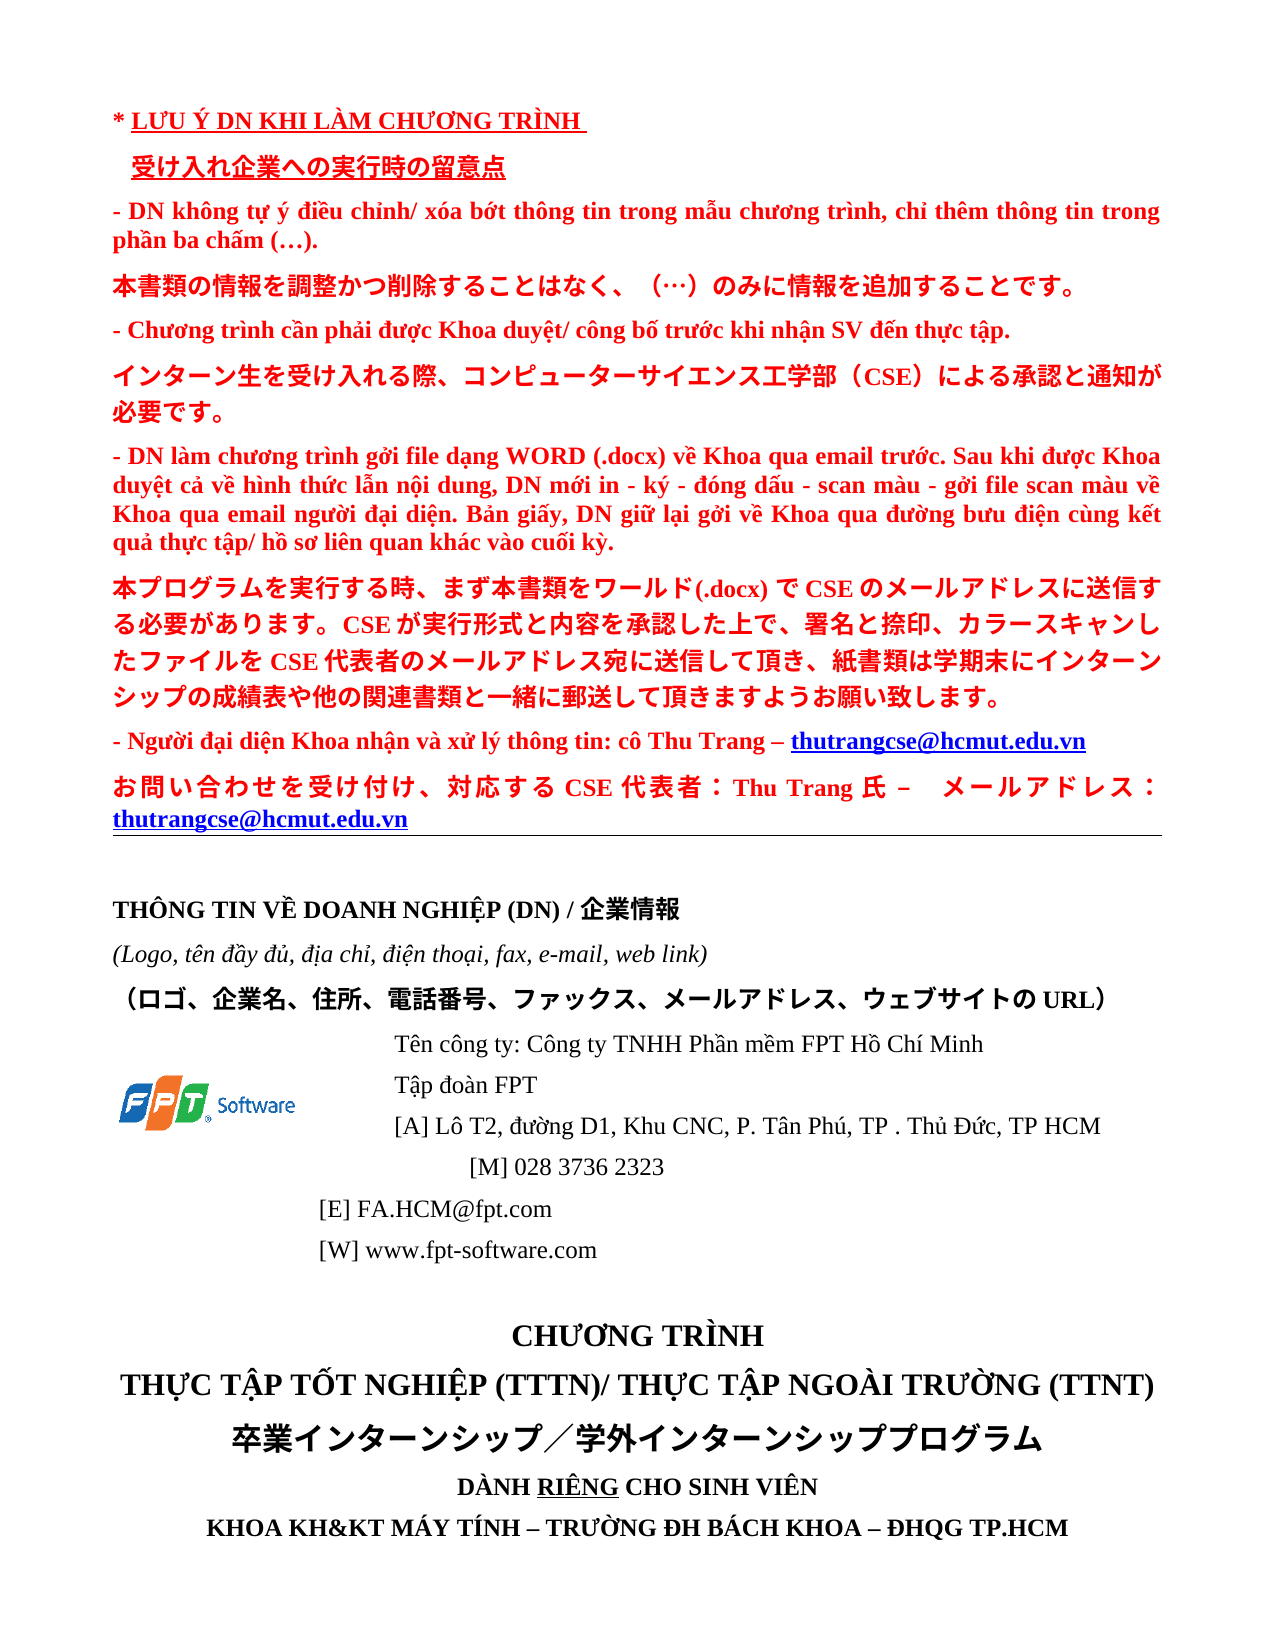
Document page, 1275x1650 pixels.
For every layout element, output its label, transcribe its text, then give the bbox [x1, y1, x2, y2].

text [E] FA.HCM@fpt.com [187, 1194, 1162, 1222]
text [M] 028 3736 2323 [262, 1152, 1162, 1181]
text インターン生を受け入れる際、コンピューターサイエンス工学部（CSE）による承認と通知が必要です。 [112, 356, 1162, 429]
text 受け入れ企業への実行時の留意点 [112, 147, 1162, 184]
text KHOA KH&KT MÁY TÍNH – TRƯỜNG ĐH BÁCH KHOA – ĐHQG TP.HCM [112, 1513, 1162, 1542]
text - DN không tự ý điều chỉnh/ xóa bớt thông tin trong mẫu chương trình, chỉ thêm thông tin trong phần ba chấm (…). [112, 196, 1162, 254]
text Tên công ty: Công ty TNHH Phần mềm FPT Hồ Chí Minh [301, 1029, 1162, 1057]
text [A] Lô T2, đường D1, Khu CNC, P. Tân Phú, TP . Thủ Đức, TP HCM [301, 1111, 1162, 1140]
text 卒業インターンシップ／学外インターンシッププログラム [112, 1414, 1162, 1459]
text 本書類の情報を調整かつ削除することはなく、（…）のみに情報を追加することです。 [112, 266, 1162, 302]
text お問い合わせを受け付け、対応するCSE代表者：Thu Trang氏 – メールアドレス： thutrangcse@hcmut.edu.vn [112, 767, 1162, 836]
picture [112, 1028, 301, 1161]
text - Chương trình cần phải được Khoa duyệt/ công bố trước khi nhận SV đến thực tập. [112, 315, 1162, 344]
text [W] www.fpt-software.com [112, 1235, 1162, 1264]
text 本プログラムを実行する時、まず本書類をワールド(.docx) でCSEのメールアドレスに送信する必要があります。CSEが実行形式と内容を承認した上で、署名と捺印、カラースキャンしたファイルをCSE代表者のメールアドレス宛に送信して頂き、紙書類は学期末にインターンシップの成績表や他の関連書類と一緒に郵送して頂きますようお願い致します。 [112, 569, 1162, 714]
text (Logo, tên đầy đủ, địa chỉ, điện thoại, fax, e-mail, web link) [112, 939, 1162, 967]
text THÔNG TIN VỀ DOANH NGHIỆP (DN) / 企業情報 [112, 890, 1162, 926]
text CHƯƠNG TRÌNH [112, 1317, 1162, 1353]
text THỰC TẬP TỐT NGHIỆP (TTTN)/ THỰC TẬP NGOÀI TRƯỜNG (TTNT) [112, 1366, 1162, 1402]
text - DN làm chương trình gởi file dạng WORD (.docx) về Khoa qua email trước. Sau khi được Khoa duyệt cả về hình thức lẫn nội dung, DN mới in - ký - đóng dấu - scan màu - gởi file scan màu về Khoa qua email người đại diện. Bản giấy, DN giữ lại gởi về Khoa qua đường bưu điện cùng kết quả thực tập/ hồ sơ liên quan khác vào cuối kỳ. [112, 441, 1162, 556]
text * LƯU Ý DN KHI LÀM CHƯƠNG TRÌNH [112, 106, 1162, 135]
text Tập đoàn FPT [301, 1070, 1162, 1099]
text DÀNH RIÊNG CHO SINH VIÊN [112, 1472, 1162, 1501]
text - Người đại diện Khoa nhận và xử lý thông tin: cô Thu Trang – thutrangcse@hcmut.edu.vn [112, 726, 1162, 755]
text （ロゴ、企業名、住所、電話番号、ファックス、メールアドレス、ウェブサイトのURL） [112, 980, 1162, 1016]
